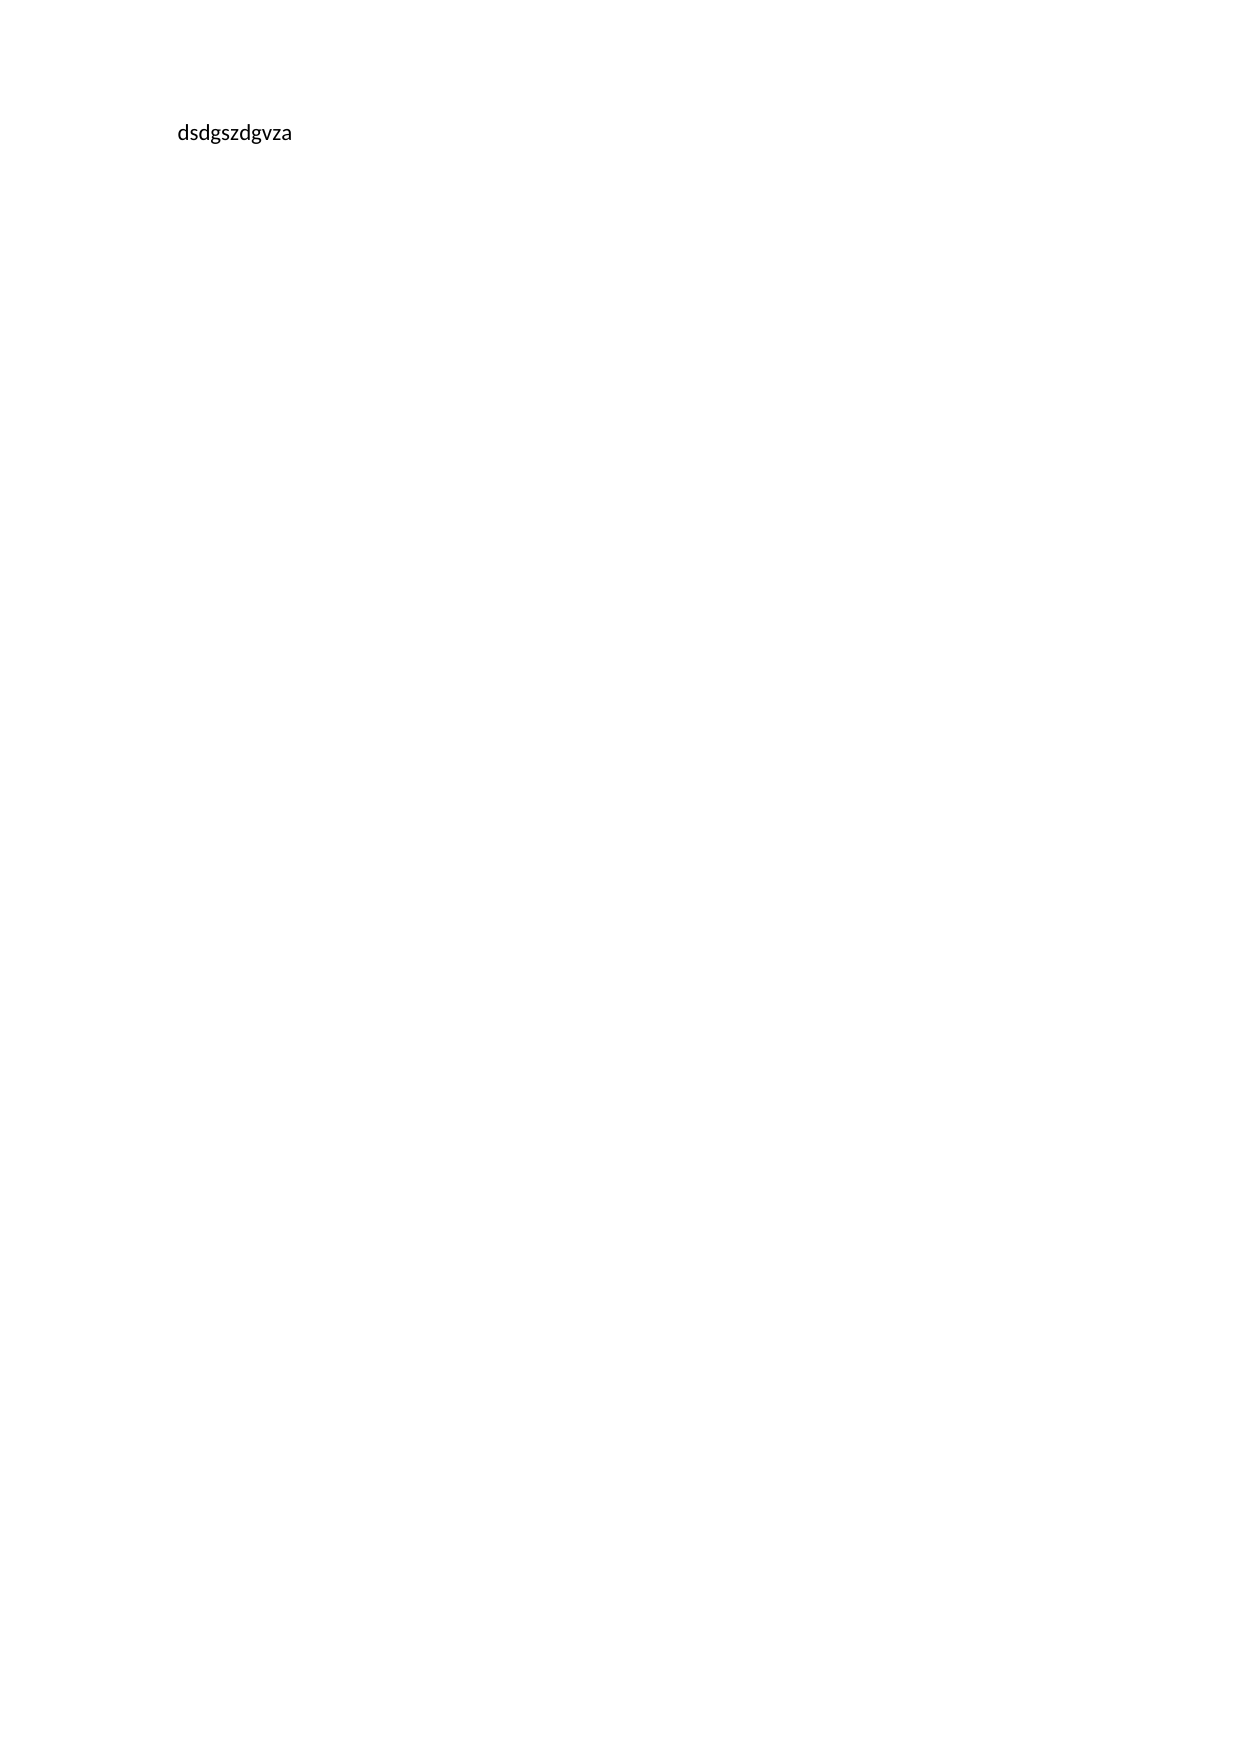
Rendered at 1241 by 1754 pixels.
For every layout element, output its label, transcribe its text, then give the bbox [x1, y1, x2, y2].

text dsdgszdgvza [177, 118, 1152, 146]
